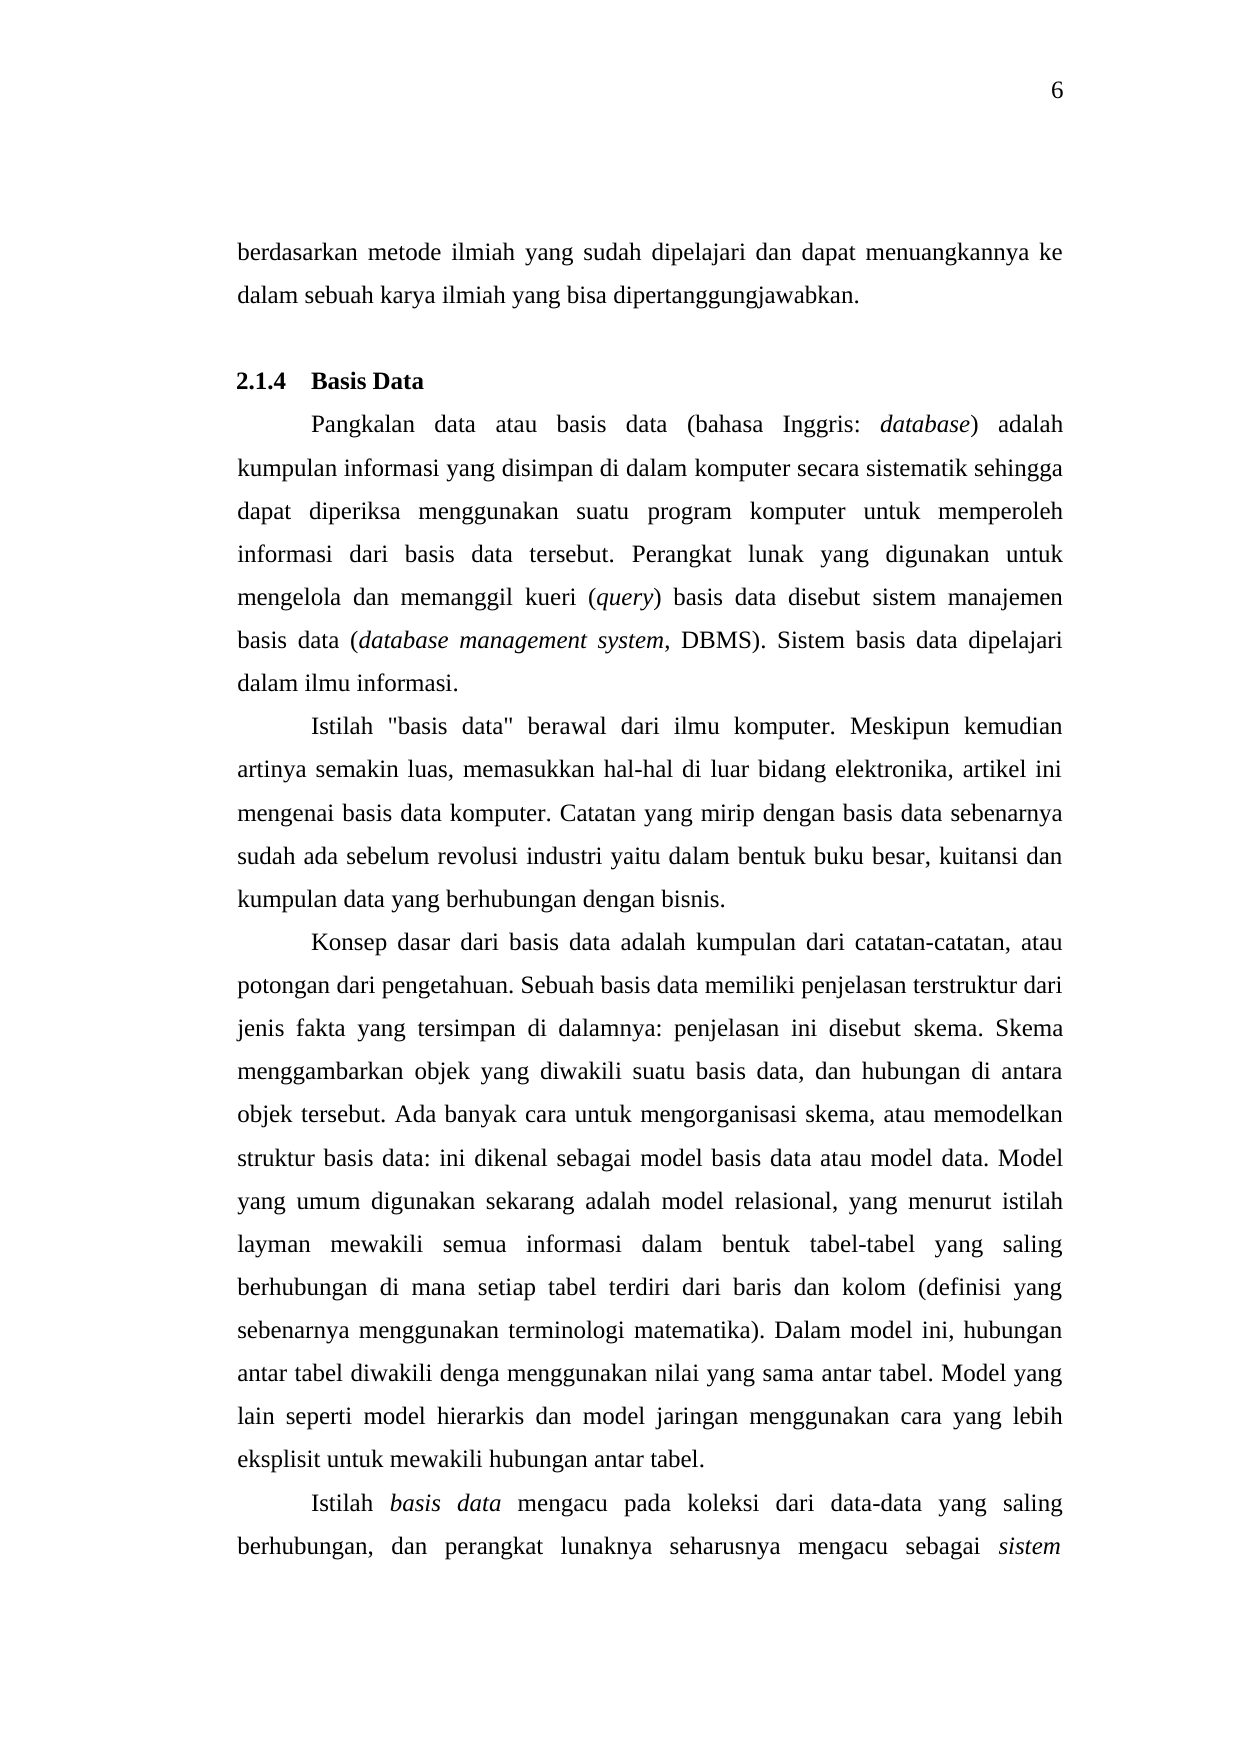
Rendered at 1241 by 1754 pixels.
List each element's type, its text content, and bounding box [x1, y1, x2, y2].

subtitle Basis Data [236, 366, 1063, 395]
text Pangkalan data atau basis data (bahasa Inggris: database) adalah kumpulan informasi yang disimpan di dalam komputer secara sistematik sehingga dapat diperiksa menggunakan suatu program komputer untuk memperoleh informasi dari basis data tersebut. Perangkat lunak yang digunakan untuk mengelola dan memanggil kueri (query) basis data disebut sistem manajemen basis data (database management system, DBMS). Sistem basis data dipelajari dalam ilmu informasi. [237, 409, 1063, 697]
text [237, 237, 1063, 309]
text Istilah "basis data" berawal dari ilmu komputer. Meskipun kemudian artinya semakin luas, memasukkan hal-hal di luar bidang elektronika, artikel ini mengenai basis data komputer. Catatan yang mirip dengan basis data sebenarnya sudah ada sebelum revolusi industri yaitu dalam bentuk buku besar, kuitansi dan kumpulan data yang berhubungan dengan bisnis. [237, 711, 1063, 913]
text Konsep dasar dari basis data adalah kumpulan dari catatan-catatan, atau potongan dari pengetahuan. Sebuah basis data memiliki penjelasan terstruktur dari jenis fakta yang tersimpan di dalamnya: penjelasan ini disebut skema. Skema menggambarkan objek yang diwakili suatu basis data, dan hubungan di antara objek tersebut. Ada banyak cara untuk mengorganisasi skema, atau memodelkan struktur basis data: ini dikenal sebagai model basis data atau model data. Model yang umum digunakan sekarang adalah model relasional, yang menurut istilah layman mewakili semua informasi dalam bentuk tabel-tabel yang saling berhubungan di mana setiap tabel terdiri dari baris dan kolom (definisi yang sebenarnya menggunakan terminologi matematika). Dalam model ini, hubungan antar tabel diwakili denga menggunakan nilai yang sama antar tabel. Model yang lain seperti model hierarkis dan model jaringan menggunakan cara yang lebih eksplisit untuk mewakili hubungan antar tabel. [237, 927, 1063, 1473]
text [237, 1488, 1063, 1559]
